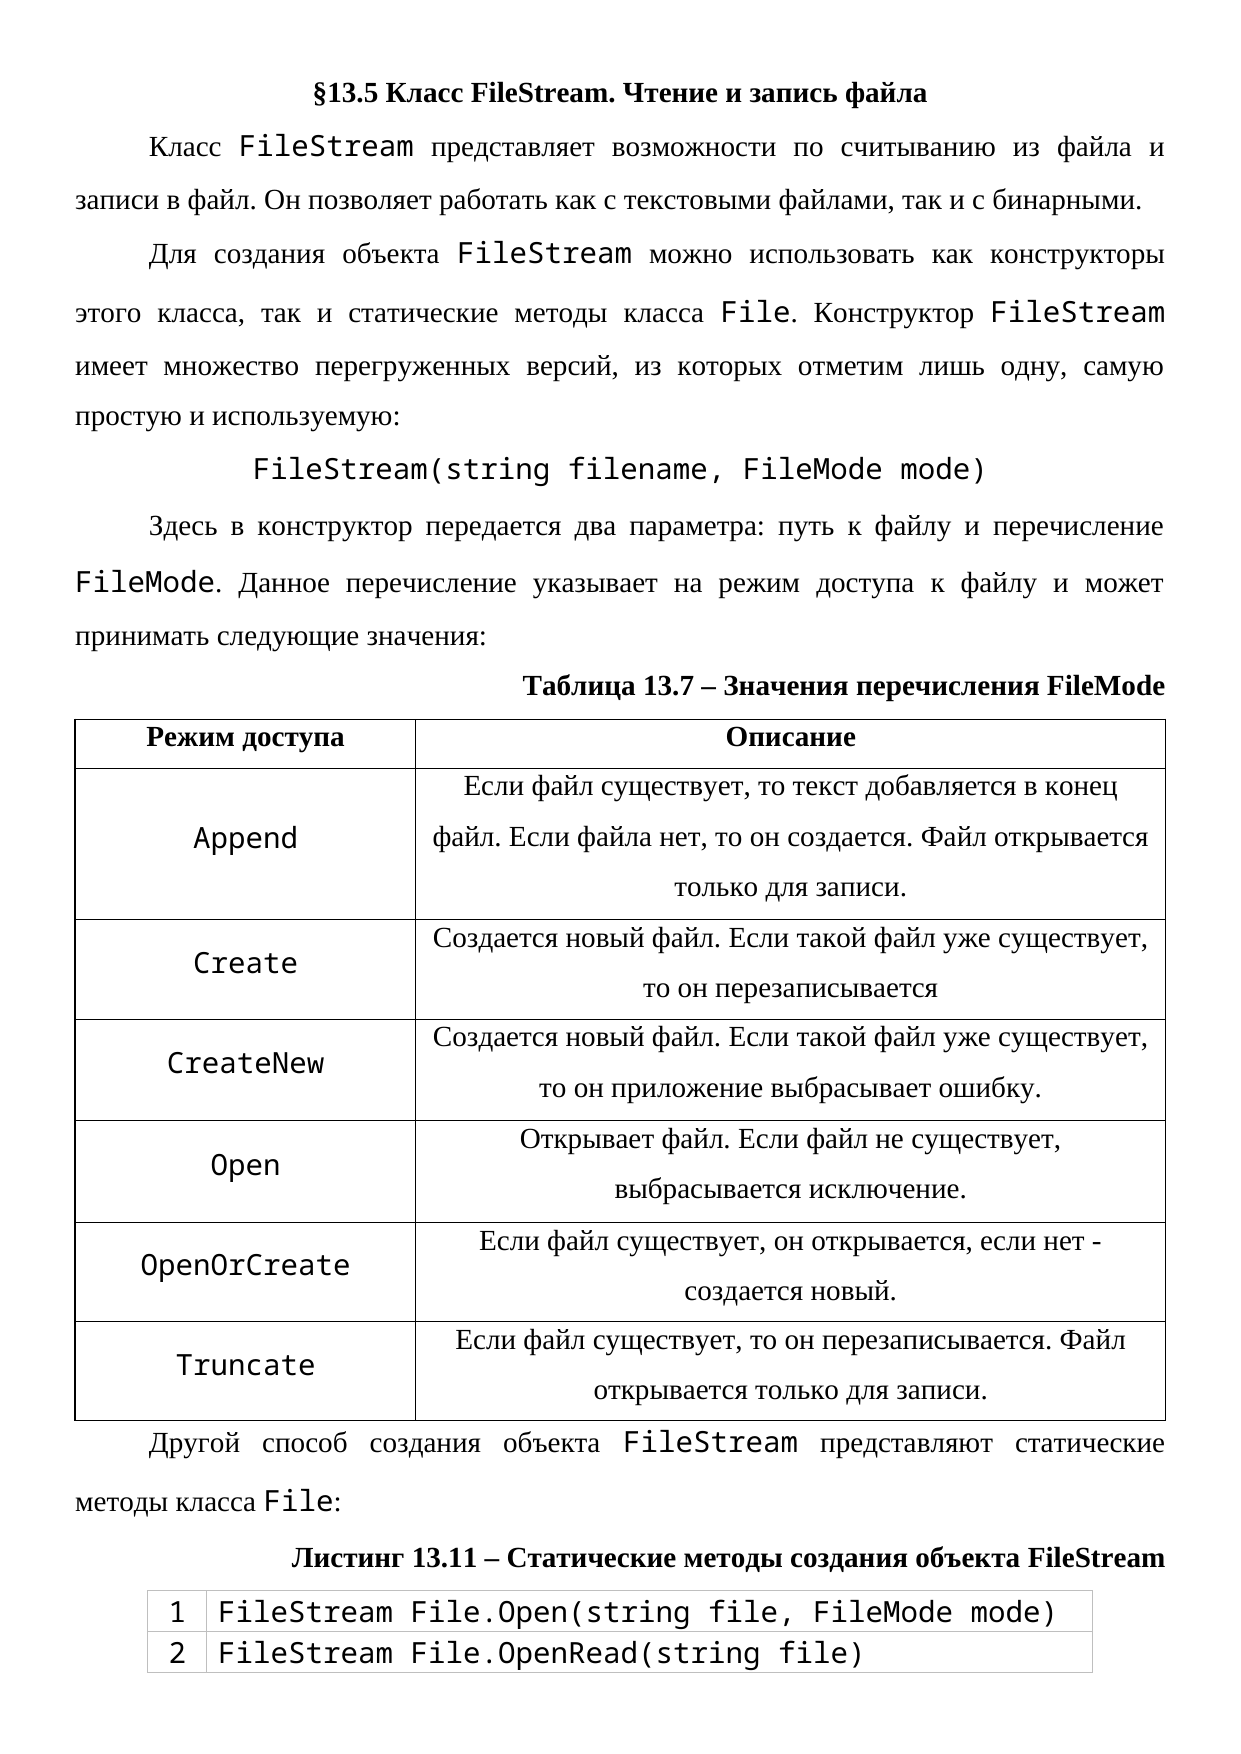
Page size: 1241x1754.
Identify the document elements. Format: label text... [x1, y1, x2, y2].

text Другой способ создания объекта FileStream представляют статические методы класса File: [75, 1421, 1165, 1520]
table_cell OpenOrCreate [76, 1223, 415, 1321]
text Таблица 13.7 – Значения перечисления FileMode [75, 668, 1165, 702]
text Листинг 13.11 – Статические методы создания объекта FileStream [75, 1540, 1165, 1573]
text FileStream(string filename, FileMode mode) [75, 449, 1165, 488]
table_header Режим доступа [76, 720, 415, 767]
table_cell Открывает файл. Если файл не существует, выбрасывается исключение. [416, 1121, 1165, 1222]
table_cell Append [76, 769, 415, 919]
table_header 1 [148, 1591, 206, 1631]
table_cell CreateNew [76, 1020, 415, 1120]
table_cell Truncate [76, 1322, 415, 1420]
text Здесь в конструктор передается два параметра: путь к файлу и перечисление FileMode. Данное перечисление указывает на режим доступа к файлу и может принимать следующие значения: [75, 508, 1165, 651]
table_cell Создается новый файл. Если такой файл уже существует, то он перезаписывается [416, 920, 1165, 1018]
table_cell Open [76, 1121, 415, 1222]
table_cell Создается новый файл. Если такой файл уже существует, то он приложение выбрасывает ошибку. [416, 1020, 1165, 1120]
table_header Описание [416, 720, 1165, 767]
text Для создания объекта FileStream можно использовать как конструкторы этого класса, так и статические методы класса File. Конструктор FileStream имеет множество перегруженных версий, из которых отметим лишь одну, самую простую и используемую: [75, 232, 1165, 432]
subtitle §13.5 Класс FileStream. Чтение и запись файла [75, 75, 1165, 108]
table_cell Если файл существует, то текст добавляется в конец файл. Если файла нет, то он создается. Файл открывается только для записи. [416, 769, 1165, 919]
table_cell Если файл существует, он открывается, если нет - создается новый. [416, 1223, 1165, 1321]
table_cell Если файл существует, то он перезаписывается. Файл открывается только для записи. [416, 1322, 1165, 1420]
table_cell Create [76, 920, 415, 1018]
table_header FileStream File.Open(string file, FileMode mode) [207, 1591, 1092, 1631]
text Класс FileStream представляет возможности по считыванию из файла и записи в файл. Он позволяет работать как с текстовыми файлами, так и с бинарными. [75, 125, 1165, 215]
table_cell 2 [148, 1632, 206, 1672]
table_cell FileStream File.OpenRead(string file) [207, 1632, 1092, 1672]
